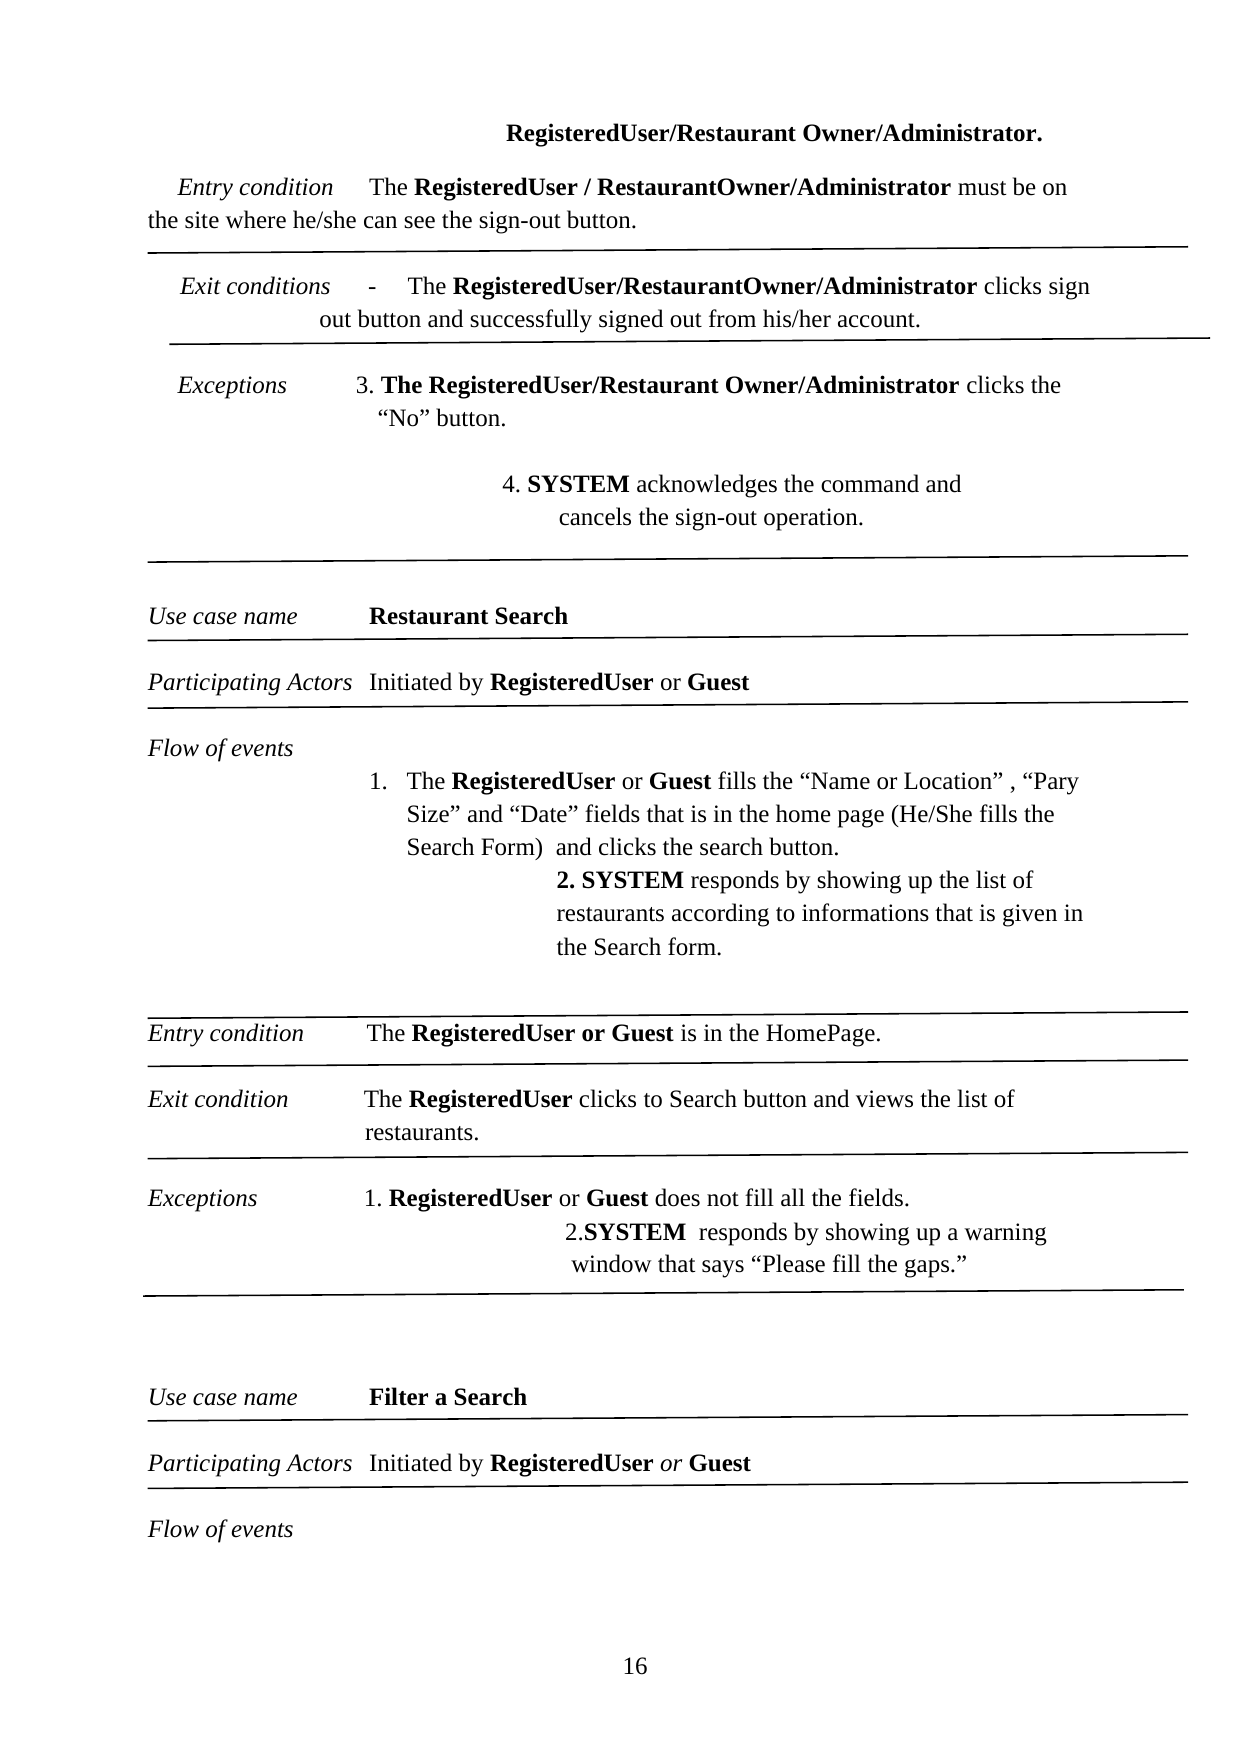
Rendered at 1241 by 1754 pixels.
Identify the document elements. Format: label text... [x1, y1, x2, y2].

list The RegisteredUser or Guest fills the “Name or Location” , “Pary Size” and “Date” fields that is in the home page (He/She fills the Search Form) and clicks the search button. [369, 766, 1093, 861]
text Use case name Restaurant Search [148, 601, 1093, 630]
text restaurants. [148, 1117, 1093, 1146]
text 4. SYSTEM acknowledges the command and [148, 469, 1093, 498]
text “No” button. [148, 403, 1093, 432]
text window that says “Please fill the gaps.” [148, 1249, 1093, 1278]
text Exceptions 1. RegisteredUser or Guest does not fill all the fields. [148, 1183, 1093, 1212]
text Participating Actors Initiated by RegisteredUser or Guest [148, 667, 1093, 696]
list RegisteredUser/Restaurant Owner/Administrator. [406, 118, 1093, 147]
text cancels the sign-out operation. [148, 502, 1093, 531]
text Exit conditions - The RegisteredUser/RestaurantOwner/Administrator clicks sign out button and successfully signed out from his/her account. [148, 271, 1093, 333]
text Entry condition The RegisteredUser / RestaurantOwner/Administrator must be on the site where he/she can see the sign-out button. [148, 172, 1093, 234]
list 2. SYSTEM responds by showing up the list of restaurants according to informations that is given in the Search form. [556, 866, 1093, 960]
text Exceptions 3. The RegisteredUser/Restaurant Owner/Administrator clicks the [148, 370, 1093, 399]
text Exit condition The RegisteredUser clicks to Search button and views the list of [148, 1084, 1093, 1113]
text Entry condition The RegisteredUser or Guest is in the HomePage. [148, 1018, 1093, 1047]
text Participating Actors Initiated by RegisteredUser or Guest [148, 1448, 1093, 1476]
text 2.SYSTEM responds by showing up a warning [148, 1217, 1093, 1245]
text Use case name Filter a Search [148, 1382, 1093, 1410]
text Flow of events [148, 733, 1093, 762]
text Flow of events [148, 1514, 1093, 1542]
